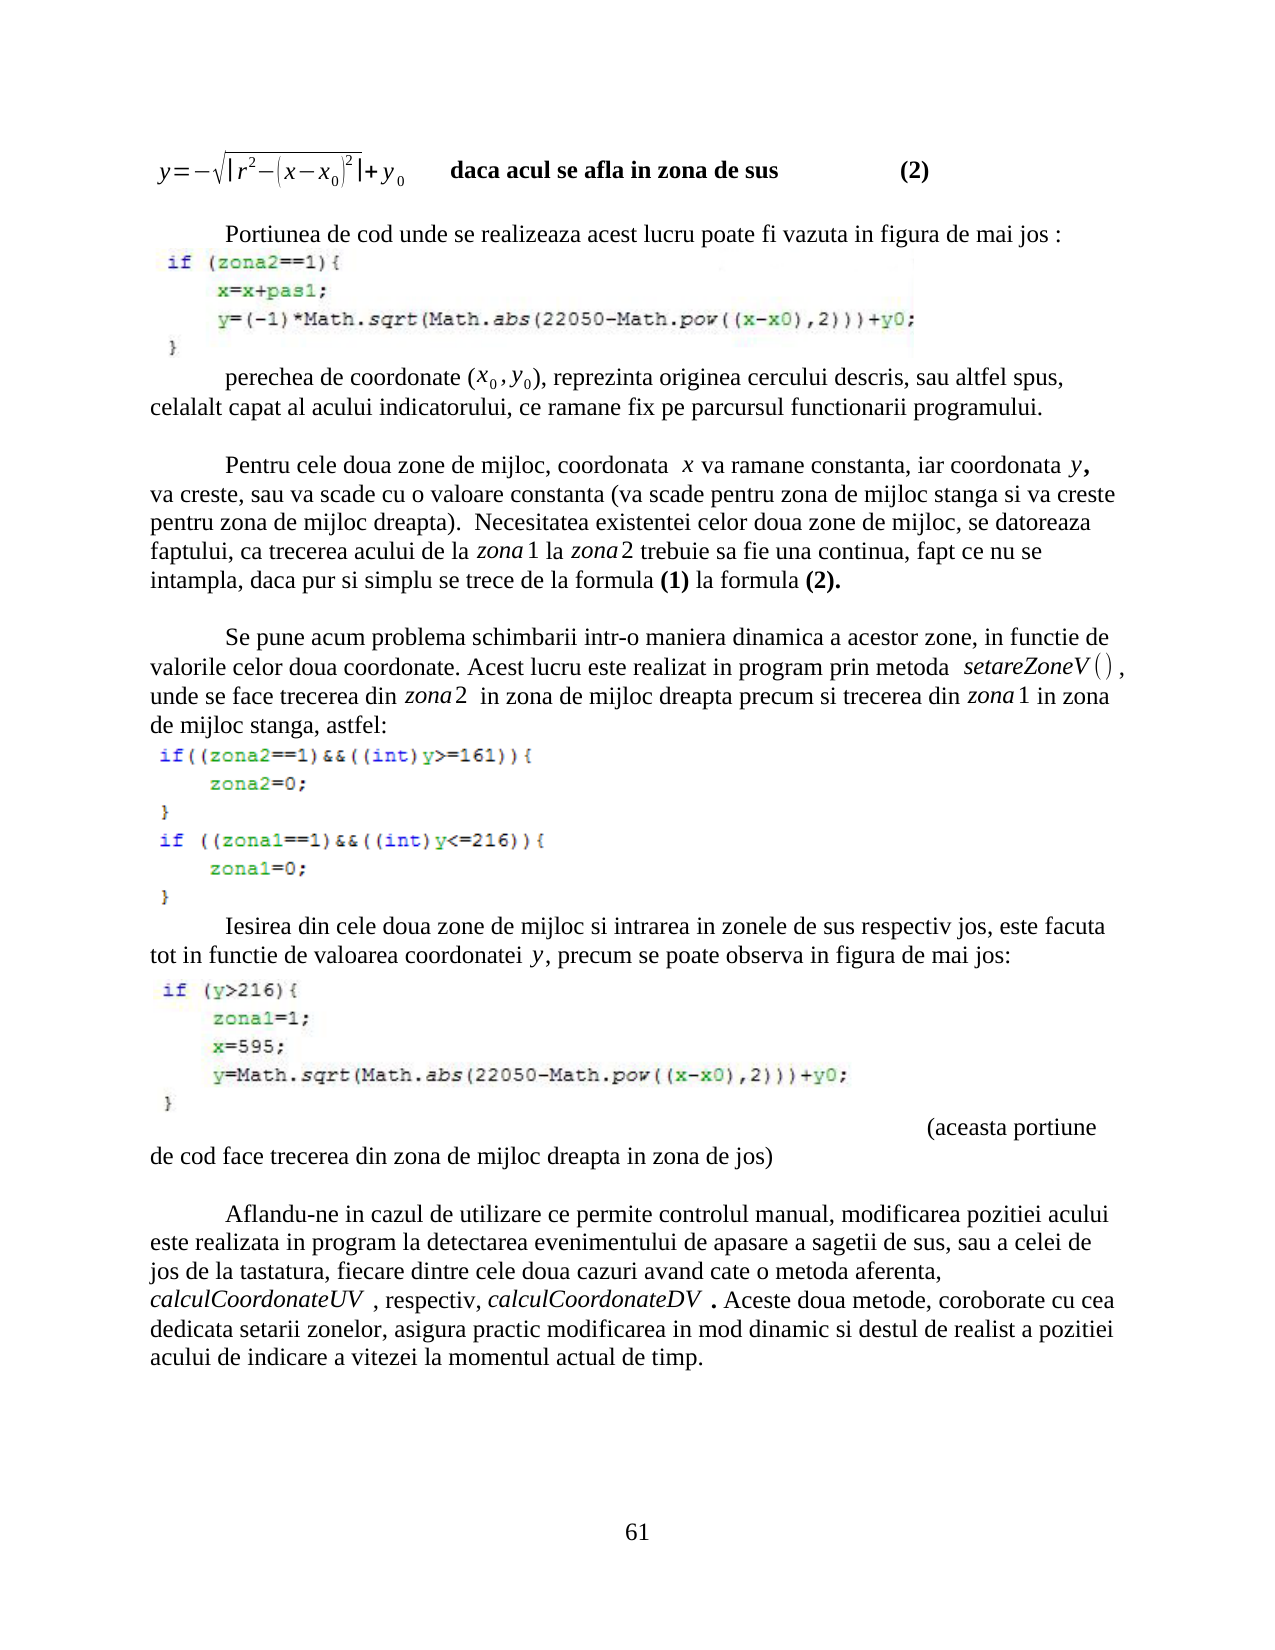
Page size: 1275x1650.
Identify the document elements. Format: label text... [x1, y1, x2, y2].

text (aceasta portiune de cod face trecerea din zona de mijloc dreapta in zona de jos) [150, 1112, 1125, 1170]
text Se pune acum problema schimbarii intr-o maniera dinamica a acestor zone, in functie de valorile celor doua coordonate. Acest lucru este realizat in program prin metoda , unde se face trecerea din in zona de mijloc dreapta precum si trecerea din in zona de mijloc stanga, astfel: [150, 622, 1125, 739]
text daca acul se afla in zona de sus (2) [150, 150, 1125, 190]
text perechea de coordonate (), reprezinta originea cercului descris, sau altfel spus, celalalt capat al acului indicatorului, ce ramane fix pe parcursul functionarii programului. [150, 361, 1125, 421]
text Iesirea din cele doua zone de mijloc si intrarea in zonele de sus respectiv jos, este facuta tot in functie de valoarea coordonatei , precum se poate observa in figura de mai jos: [150, 911, 1125, 969]
text Pentru cele doua zone de mijloc, coordonata va ramane constanta, iar coordonata , va creste, sau va scade cu o valoare constanta (va scade pentru zona de mijloc stanga si va creste pentru zona de mijloc dreapta). Necesitatea existentei celor doua zone de mijloc, se datoreaza faptului, ca trecerea acului de la la trebuie sa fie una continua, fapt ce nu se intampla, daca pur si simplu se trece de la formula (1) la formula (2). [150, 450, 1125, 594]
text Portiunea de cod unde se realizeaza acest lucru poate fi vazuta in figura de mai jos : [150, 219, 1125, 248]
text Aflandu-ne in cazul de utilizare ce permite controlul manual, modificarea pozitiei acului este realizata in program la detectarea evenimentului de apasare a sagetii de sus, sau a celei de jos de la tastatura, fiecare dintre cele doua cazuri avand cate o metoda aferenta, , respectiv, . Aceste doua metode, coroborate cu cea dedicata setarii zonelor, asigura practic modificarea in mod dinamic si destul de realist a pozitiei acului de indicare a vitezei la momentul actual de timp. [150, 1199, 1125, 1371]
picture [153, 248, 914, 358]
picture [153, 979, 908, 1116]
picture [153, 746, 586, 908]
